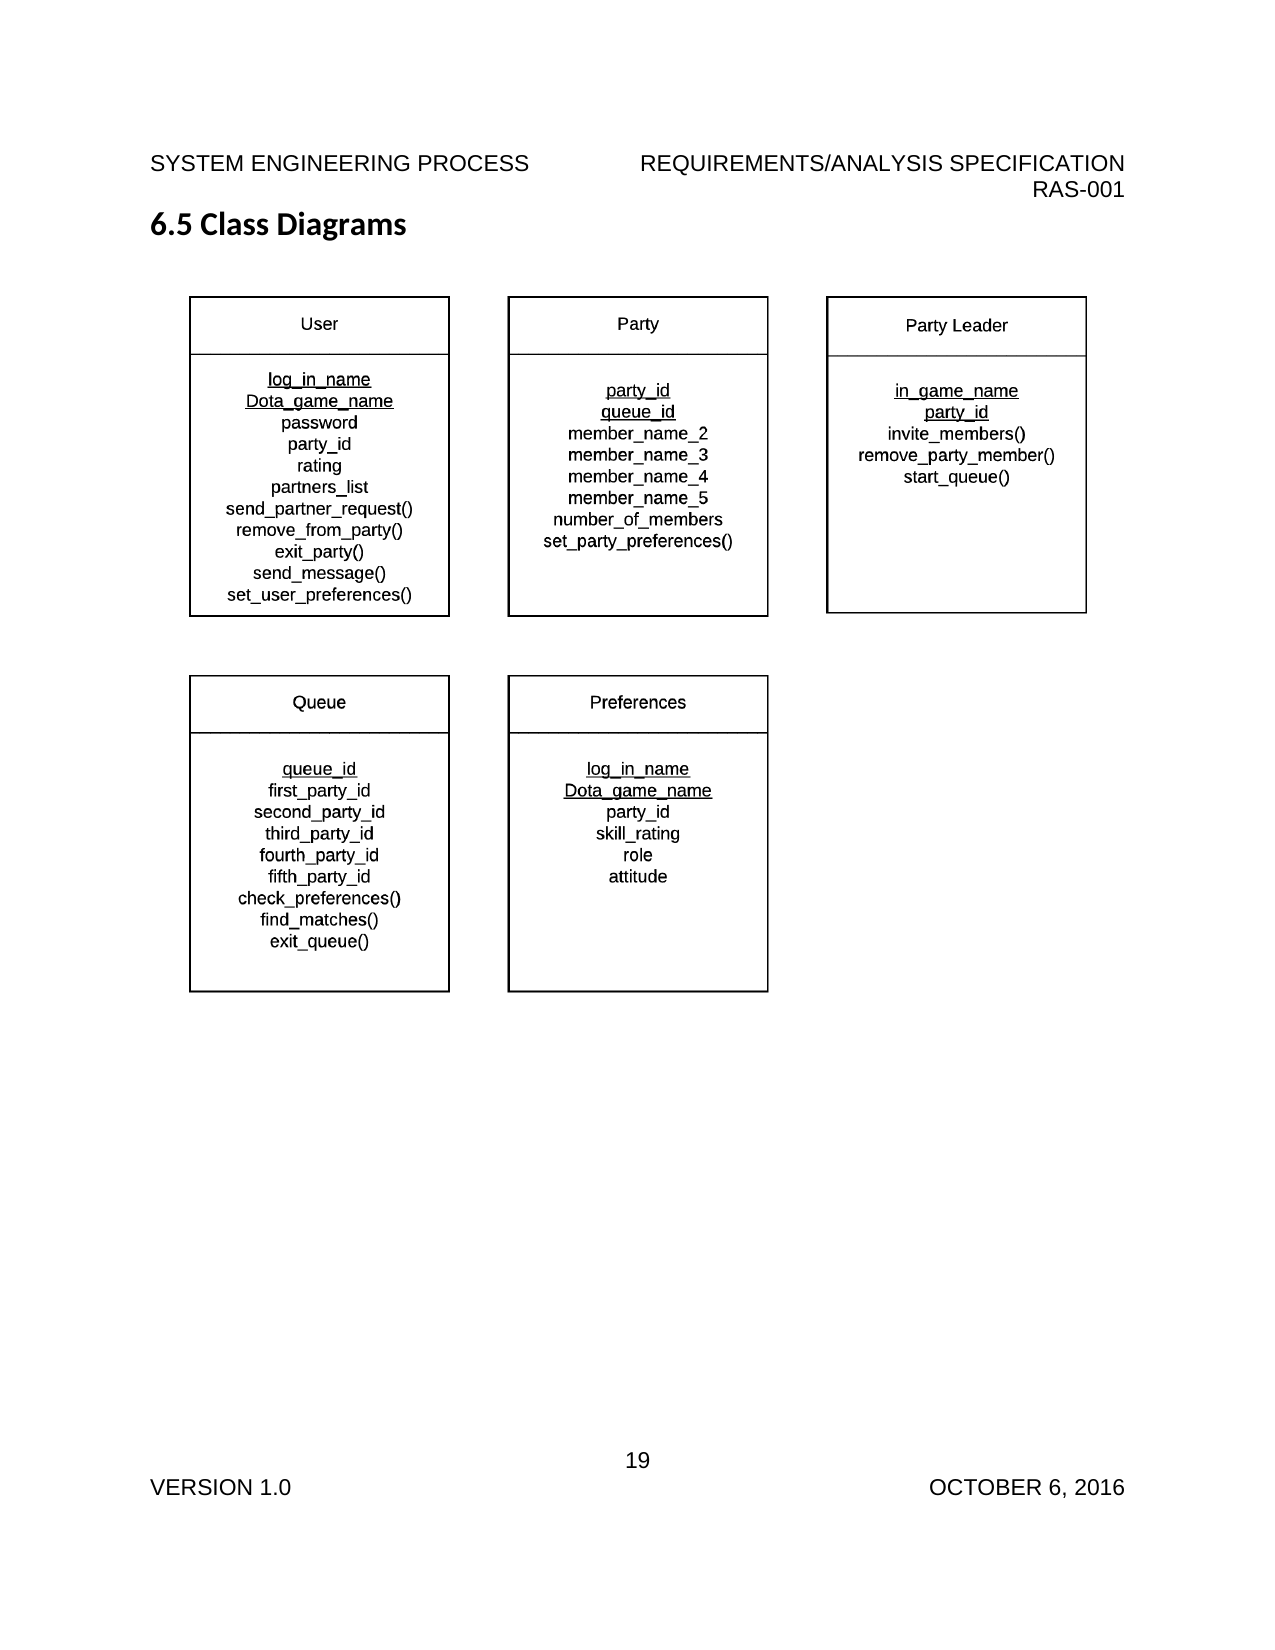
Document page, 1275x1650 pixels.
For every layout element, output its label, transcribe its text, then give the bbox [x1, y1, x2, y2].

subtitle 6.5 Class Diagrams [150, 203, 1125, 243]
picture [150, 257, 1125, 1031]
